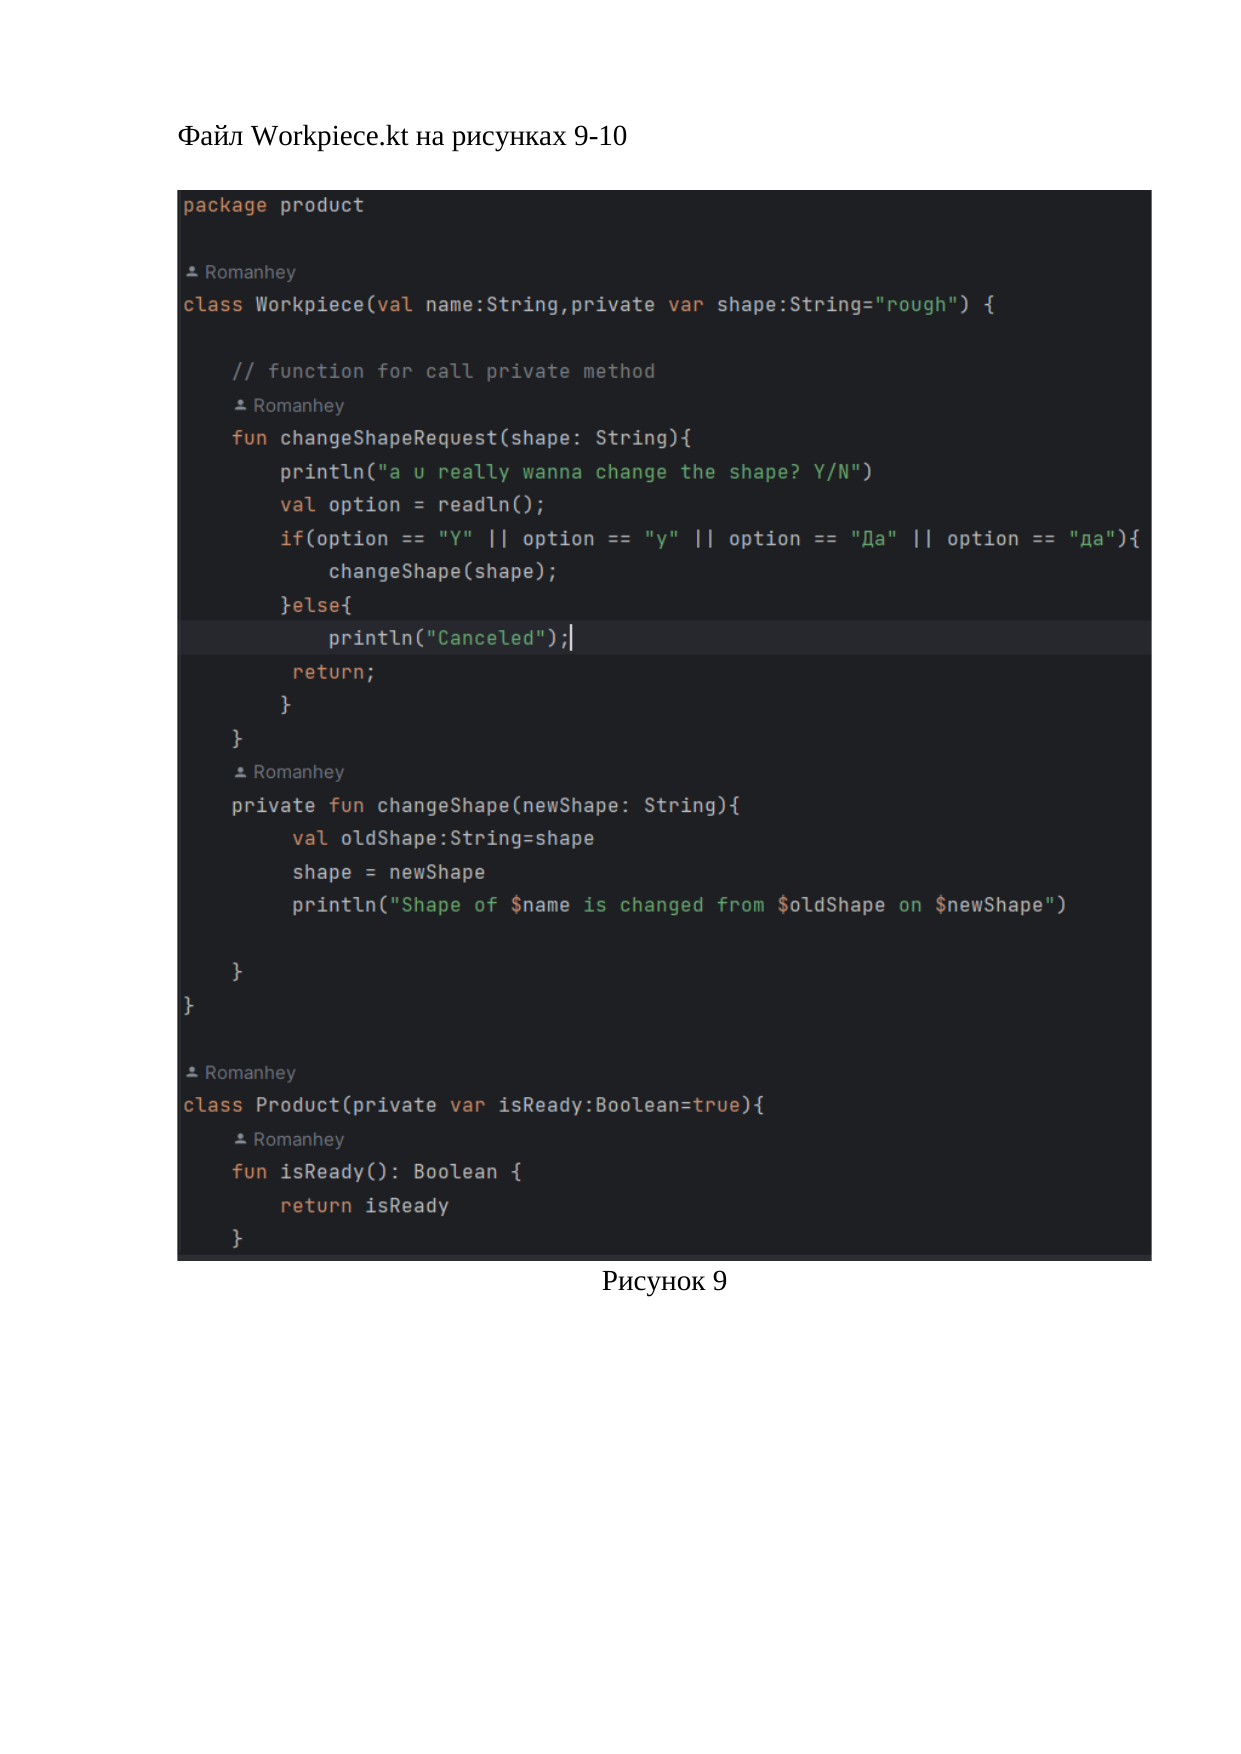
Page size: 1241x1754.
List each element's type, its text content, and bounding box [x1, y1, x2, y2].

picture [177, 190, 1152, 1261]
text Файл Workpiece.kt на рисунках 9-10 [177, 118, 1152, 152]
text Рисунок 9 [177, 1263, 1152, 1297]
